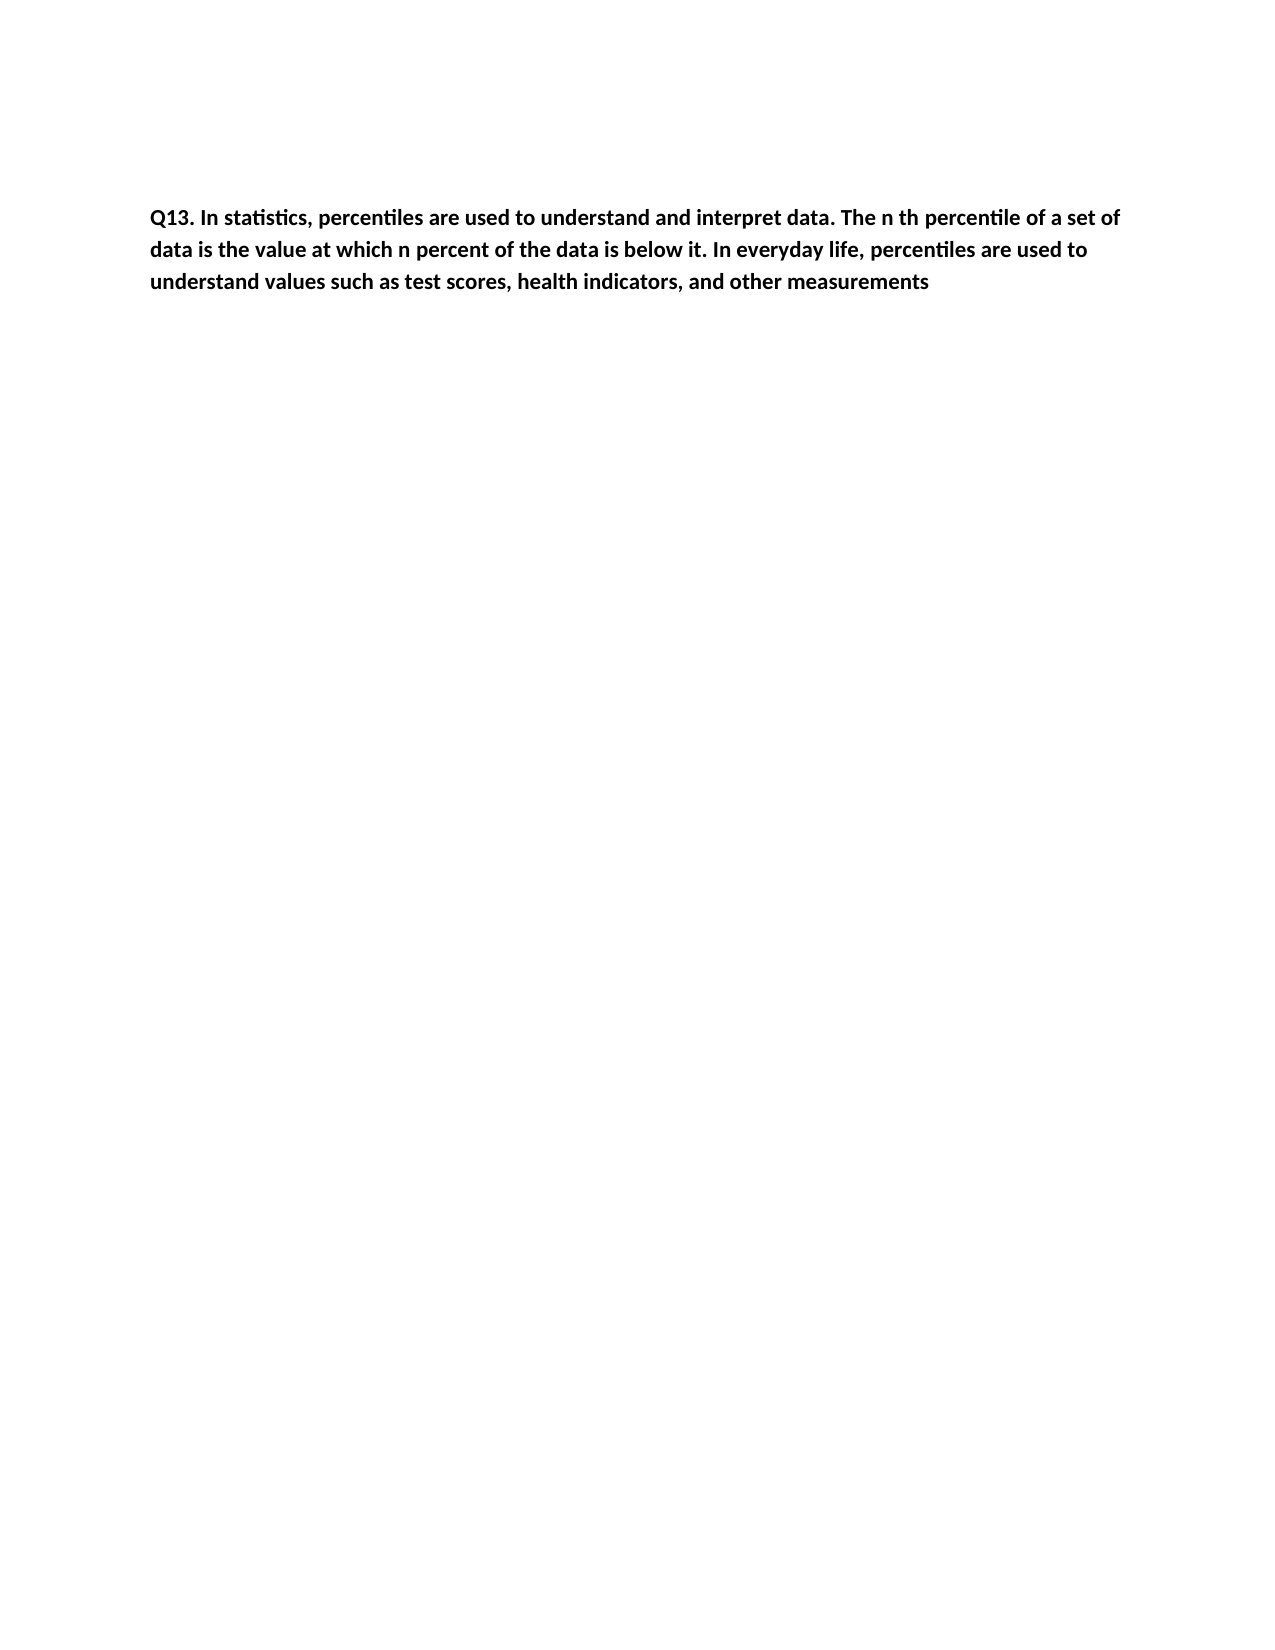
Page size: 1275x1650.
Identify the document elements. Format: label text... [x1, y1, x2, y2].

text Q13. In statistics, percentiles are used to understand and interpret data. The n th percentile of a set of data is the value at which n percent of the data is below it. In everyday life, percentiles are used to understand values such as test scores, health indicators, and other measurements [150, 203, 1125, 295]
